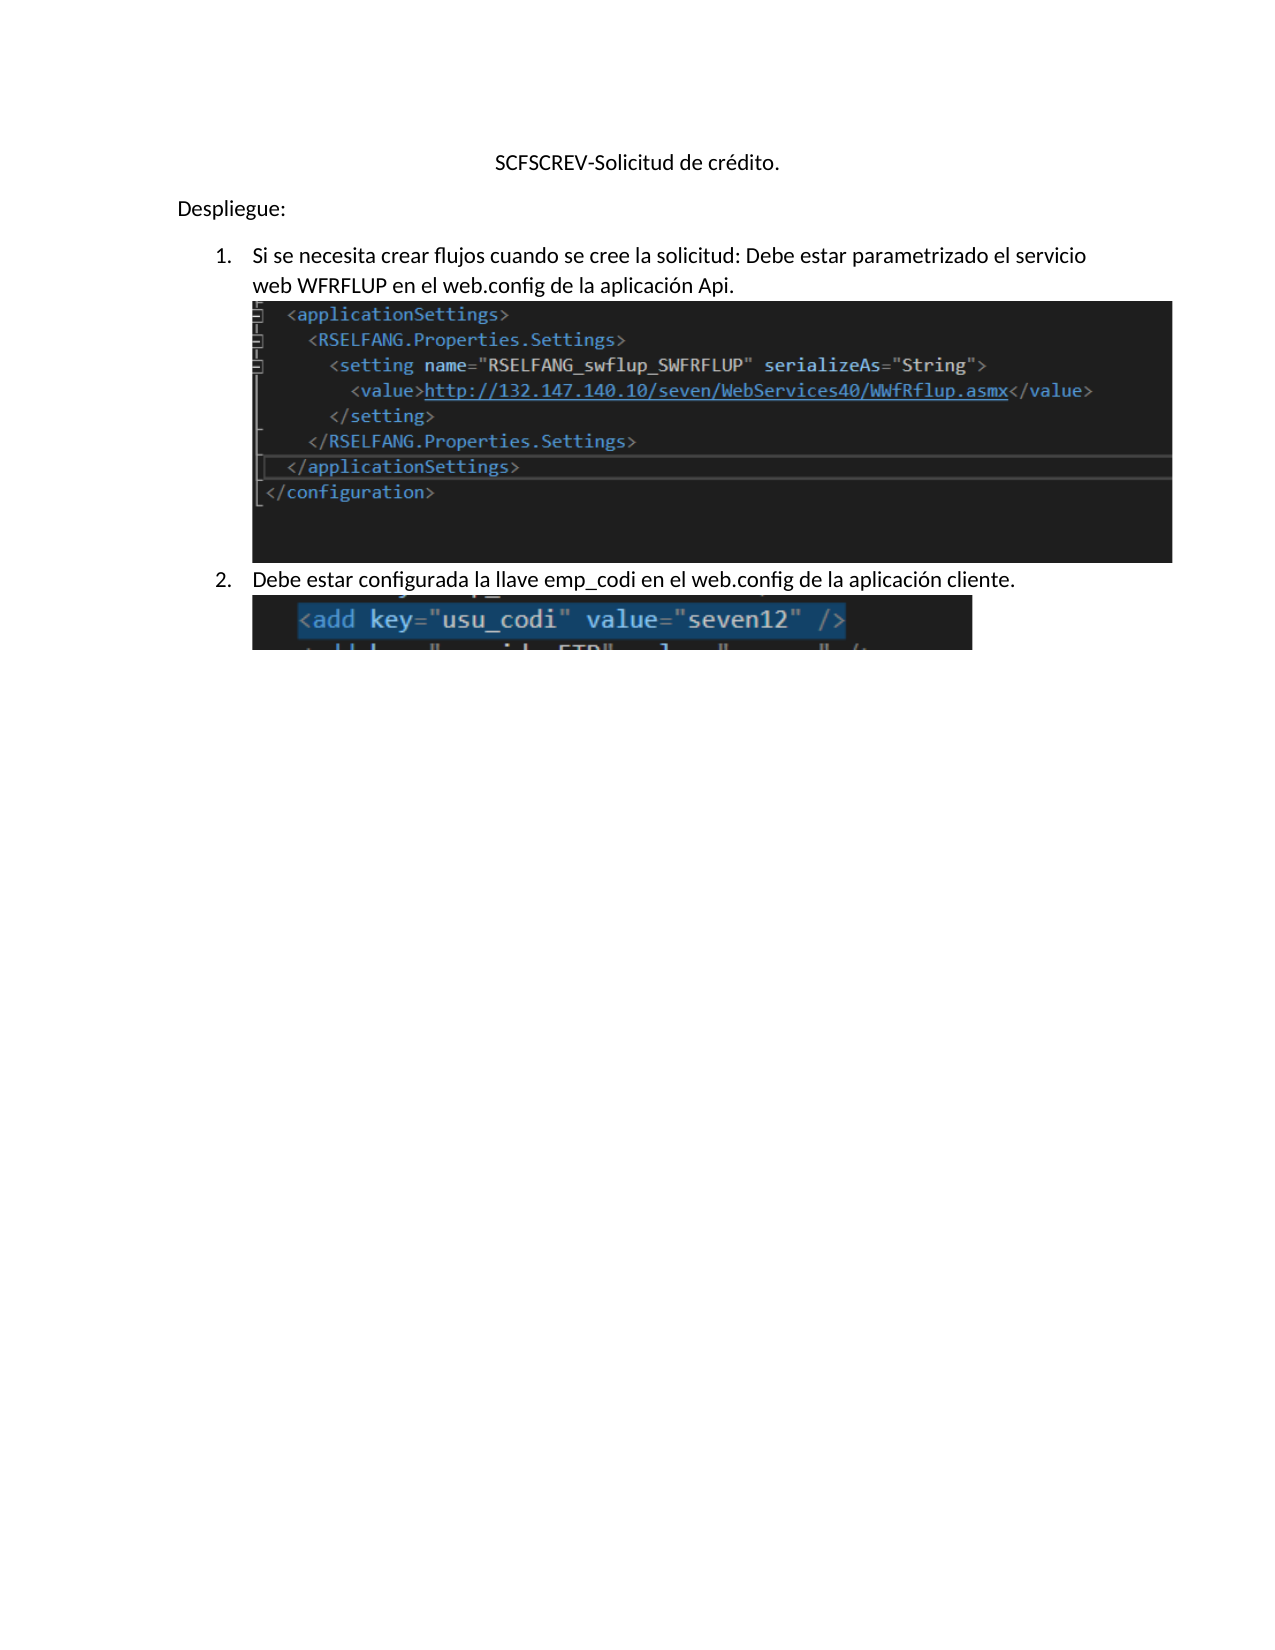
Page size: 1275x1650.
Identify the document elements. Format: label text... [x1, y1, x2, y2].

picture [252, 301, 1173, 563]
picture [252, 595, 973, 650]
list Debe estar configurada la llave emp_codi en el web.config de la aplicación cliente. [215, 565, 1098, 593]
text Despliegue: [177, 194, 1098, 222]
text SCFSCREV-Solicitud de crédito. [177, 148, 1098, 176]
list Si se necesita crear flujos cuando se cree la solicitud: Debe estar parametrizado el servicio web WFRFLUP en el web.config de la aplicación Api. [215, 241, 1098, 299]
